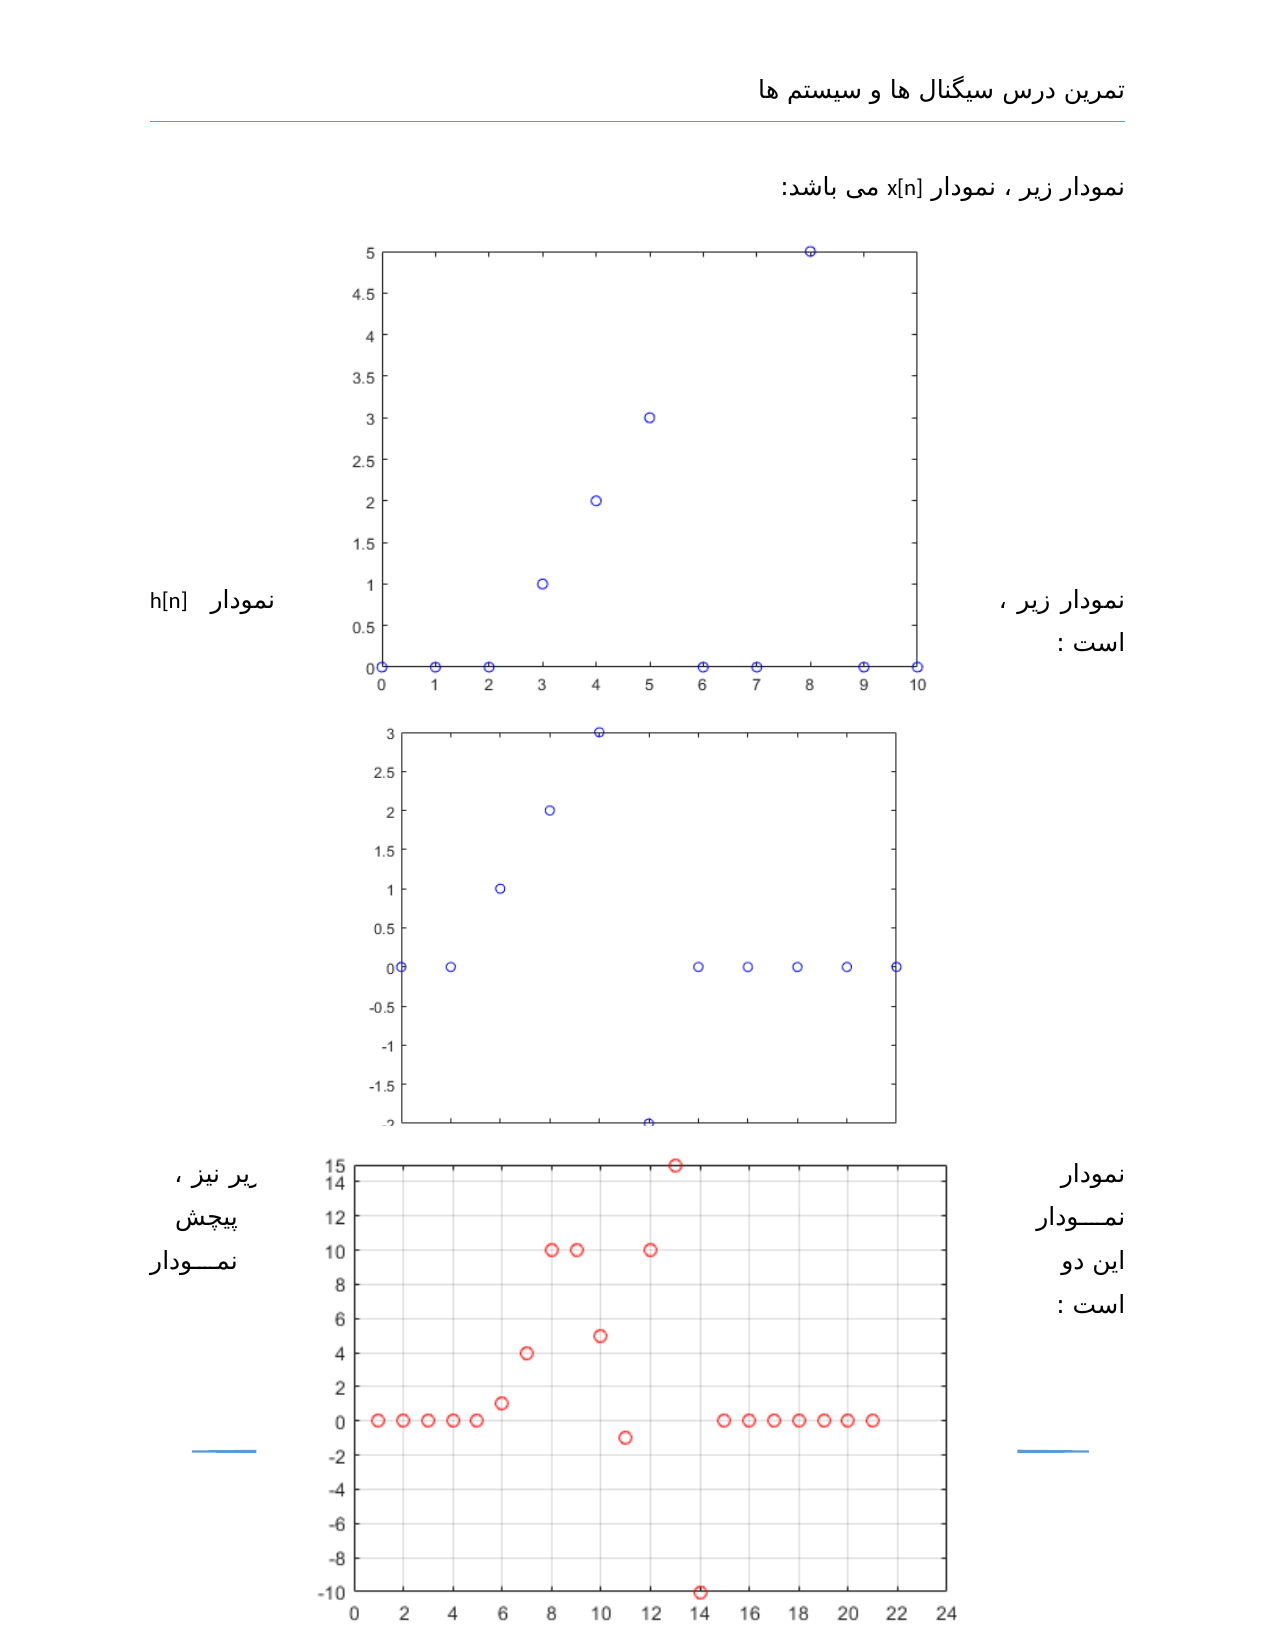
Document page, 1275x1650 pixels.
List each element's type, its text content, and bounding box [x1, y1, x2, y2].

text نمودار زیر ، نمودار h[n] است : [150, 585, 292, 658]
text نمودار زیر نیز ، نمودار پیچش این دو نمودار است : [150, 1159, 254, 1319]
picture [254, 214, 1018, 1646]
text نمودار زیر نیز ، نمودار پیچش این دو نمودار است : [1018, 1159, 1125, 1319]
text نمودار زیر ، نمودار h[n] است : [979, 585, 1125, 658]
text نمودار زیر ، نمودار x[n] می باشد: [150, 172, 1125, 202]
